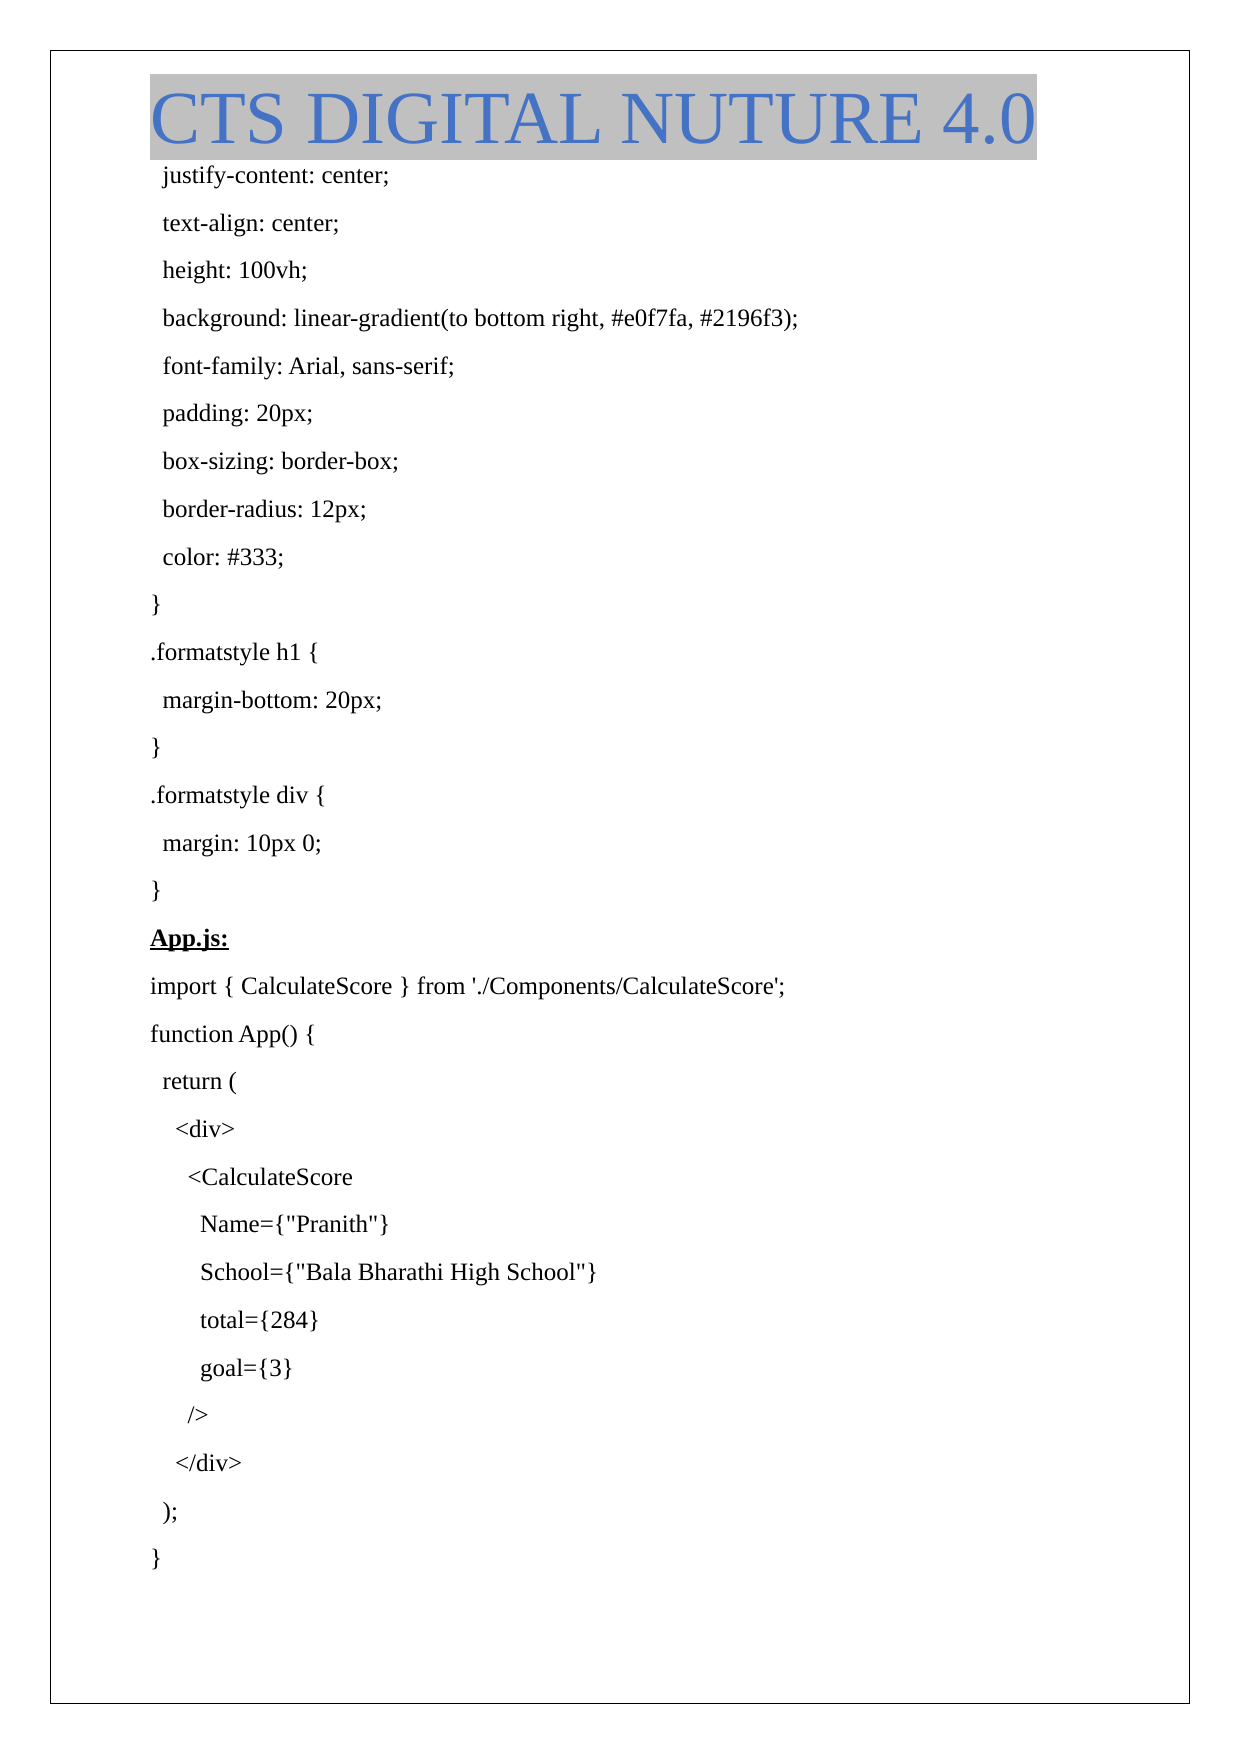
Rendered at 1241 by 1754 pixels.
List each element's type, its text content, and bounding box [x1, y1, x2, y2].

text height: 100vh; [150, 255, 1090, 284]
text border-radius: 12px; [150, 494, 1090, 523]
text Name={"Pranith"} [150, 1209, 1090, 1238]
text } [150, 1543, 1090, 1572]
text } [150, 876, 1090, 904]
text </div> [150, 1448, 1090, 1477]
text padding: 20px; [150, 398, 1090, 427]
text font-family: Arial, sans-serif; [150, 351, 1090, 379]
text <div> [150, 1114, 1090, 1143]
text School={"Bala Bharathi High School"} [150, 1257, 1090, 1286]
text /> [150, 1400, 1090, 1429]
text import { CalculateScore } from './Components/CalculateScore'; [150, 971, 1090, 1000]
text margin: 10px 0; [150, 828, 1090, 857]
text text-align: center; [150, 208, 1090, 236]
text .formatstyle div { [150, 780, 1090, 809]
text ); [150, 1496, 1090, 1524]
text justify-content: center; [150, 160, 1090, 189]
text return ( [150, 1066, 1090, 1095]
text .formatstyle h1 { [150, 637, 1090, 666]
text App.js: [150, 923, 1090, 952]
text background: linear-gradient(to bottom right, #e0f7fa, #2196f3); [150, 303, 1090, 332]
text } [150, 589, 1090, 618]
text <CalculateScore [150, 1162, 1090, 1191]
text function App() { [150, 1019, 1090, 1047]
text } [150, 732, 1090, 761]
text box-sizing: border-box; [150, 446, 1090, 475]
text goal={3} [150, 1353, 1090, 1381]
text total={284} [150, 1305, 1090, 1334]
text margin-bottom: 20px; [150, 685, 1090, 713]
text color: #333; [150, 542, 1090, 570]
